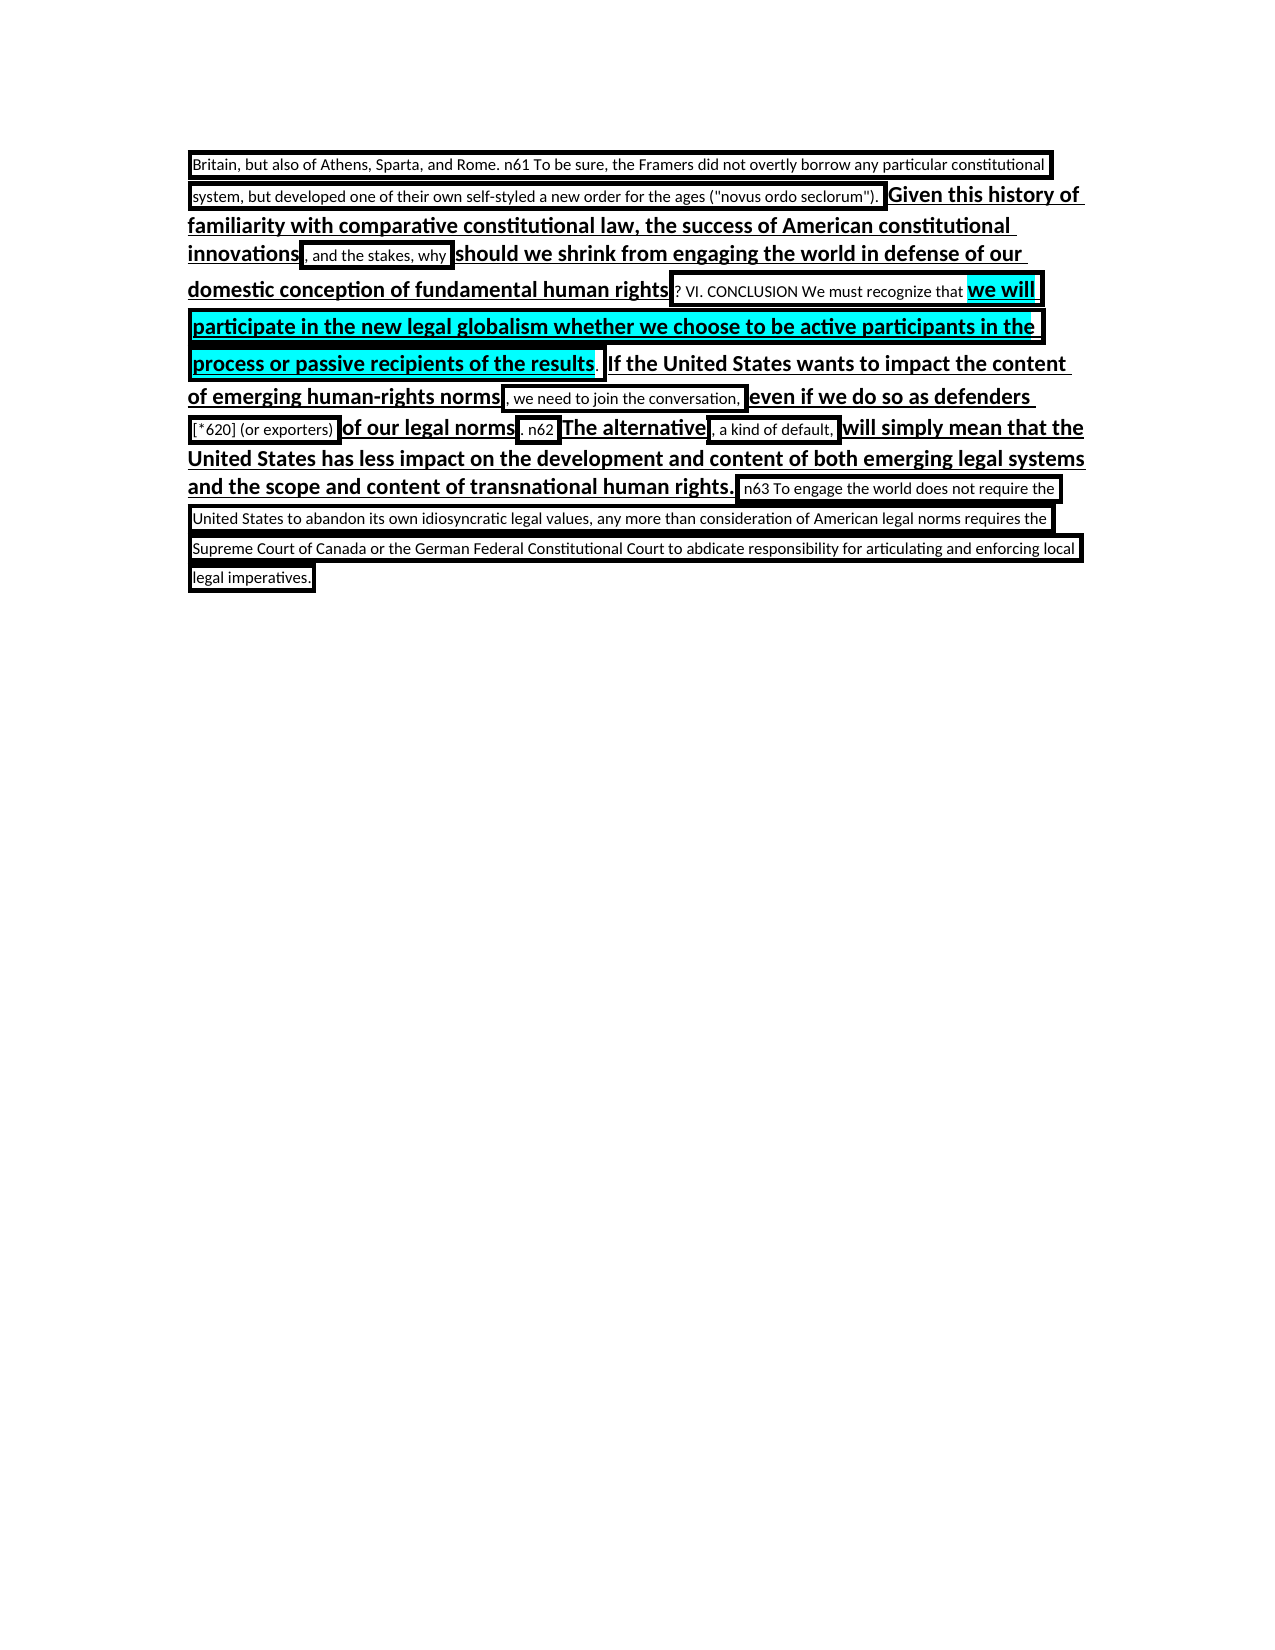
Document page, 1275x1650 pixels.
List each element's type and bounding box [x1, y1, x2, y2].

text [187, 150, 1087, 593]
